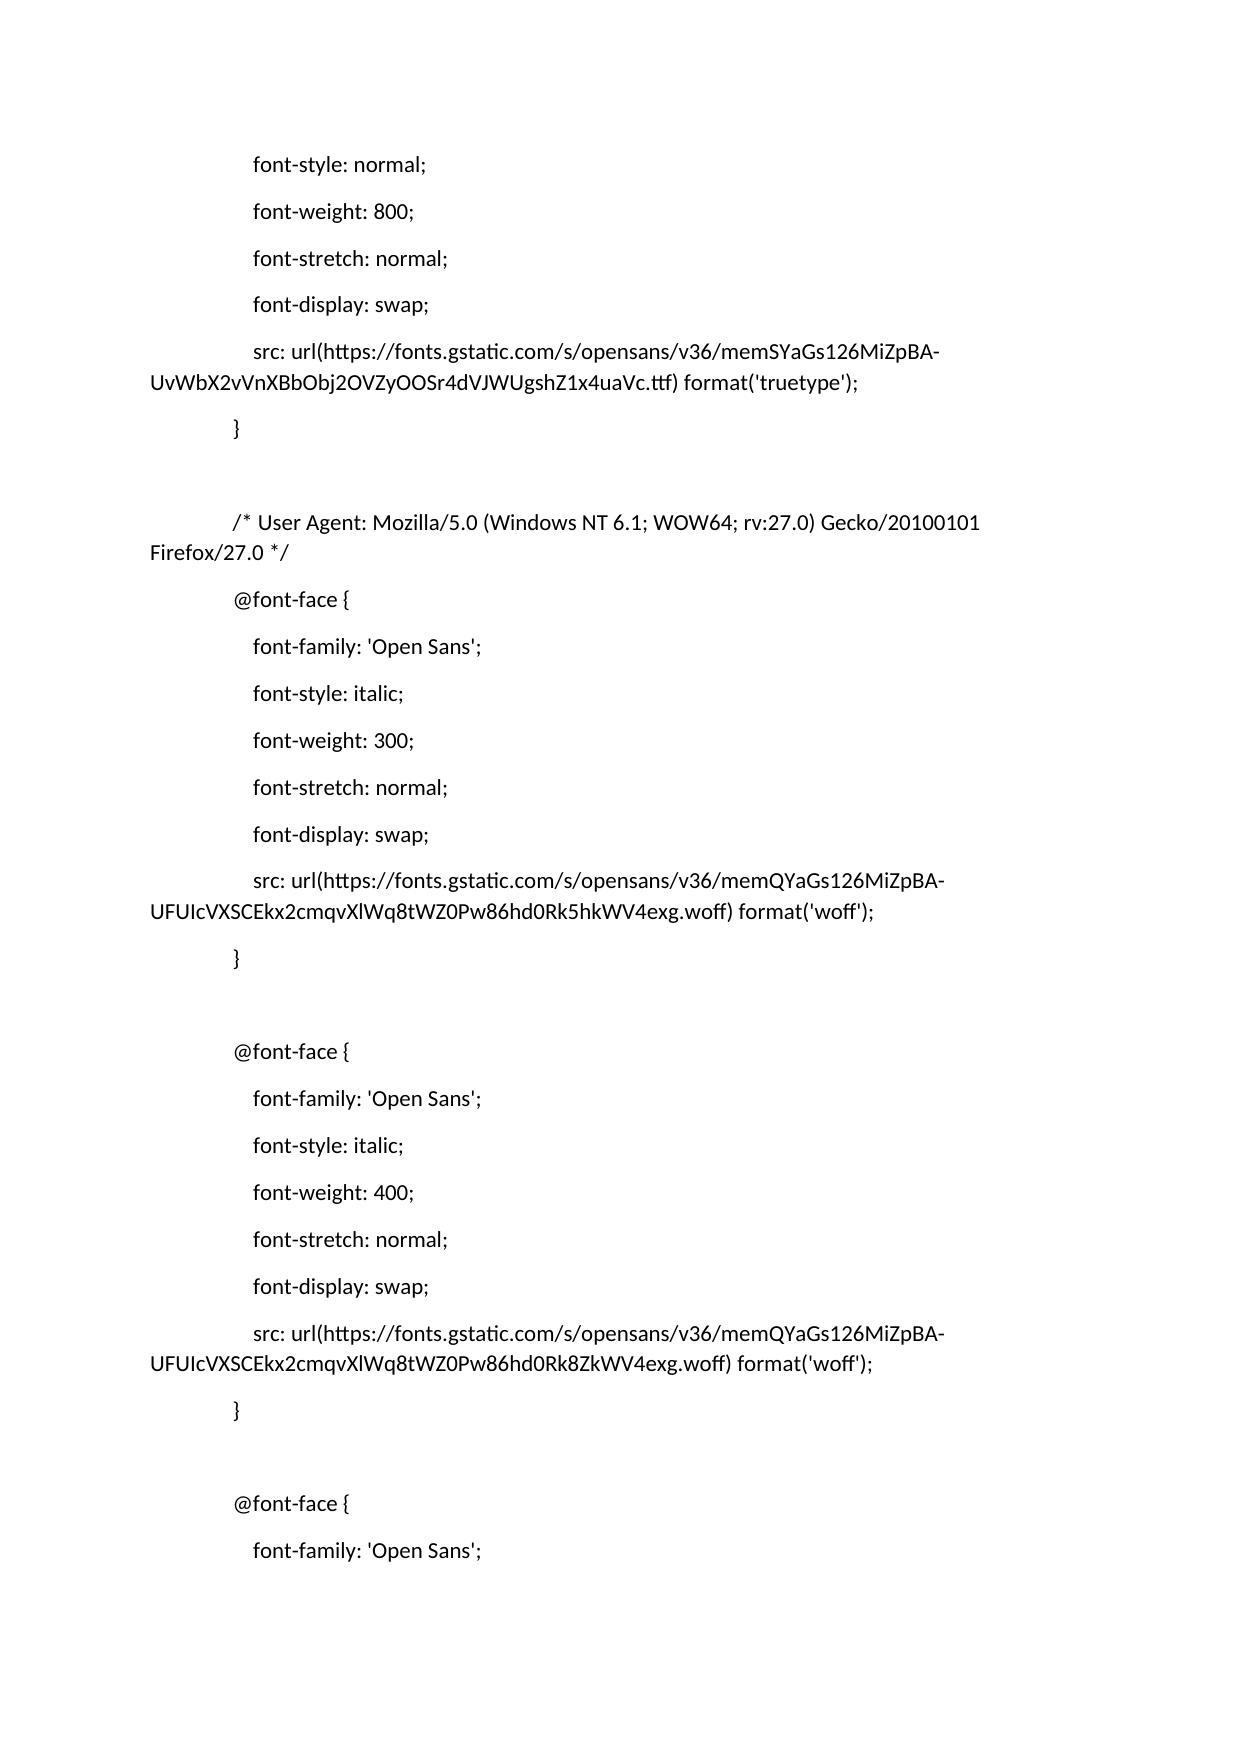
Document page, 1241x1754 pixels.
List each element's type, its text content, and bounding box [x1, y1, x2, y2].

text font-weight: 400; [150, 1178, 1090, 1206]
text src: url(https://fonts.gstatic.com/s/opensans/v36/memQYaGs126MiZpBA-UFUIcVXSCEkx2cmqvXlWq8tWZ0Pw86hd0Rk8ZkWV4exg.woff) format('woff'); [150, 1319, 1090, 1377]
text font-display: swap; [150, 291, 1090, 319]
text font-stretch: normal; [150, 244, 1090, 272]
text } [150, 944, 1090, 972]
text @font-face { [150, 585, 1090, 613]
text font-style: italic; [150, 1131, 1090, 1159]
text font-family: 'Open Sans'; [150, 632, 1090, 660]
text font-display: swap; [150, 1272, 1090, 1300]
text font-family: 'Open Sans'; [150, 1084, 1090, 1112]
text src: url(https://fonts.gstatic.com/s/opensans/v36/memSYaGs126MiZpBA-UvWbX2vVnXBbObj2OVZyOOSr4dVJWUgshZ1x4uaVc.ttf) format('truetype'); [150, 337, 1090, 396]
text font-style: italic; [150, 679, 1090, 707]
text font-family: 'Open Sans'; [150, 1536, 1090, 1564]
text font-stretch: normal; [150, 1225, 1090, 1253]
text @font-face { [150, 1037, 1090, 1066]
text } [150, 414, 1090, 443]
text src: url(https://fonts.gstatic.com/s/opensans/v36/memQYaGs126MiZpBA-UFUIcVXSCEkx2cmqvXlWq8tWZ0Pw86hd0Rk5hkWV4exg.woff) format('woff'); [150, 867, 1090, 925]
text /* User Agent: Mozilla/5.0 (Windows NT 6.1; WOW64; rv:27.0) Gecko/20100101 Firefox/27.0 */ [150, 508, 1090, 567]
text font-style: normal; [150, 150, 1090, 178]
text font-stretch: normal; [150, 773, 1090, 801]
text } [150, 1396, 1090, 1424]
text font-display: swap; [150, 820, 1090, 848]
text font-weight: 800; [150, 197, 1090, 225]
text @font-face { [150, 1489, 1090, 1518]
text font-weight: 300; [150, 726, 1090, 754]
